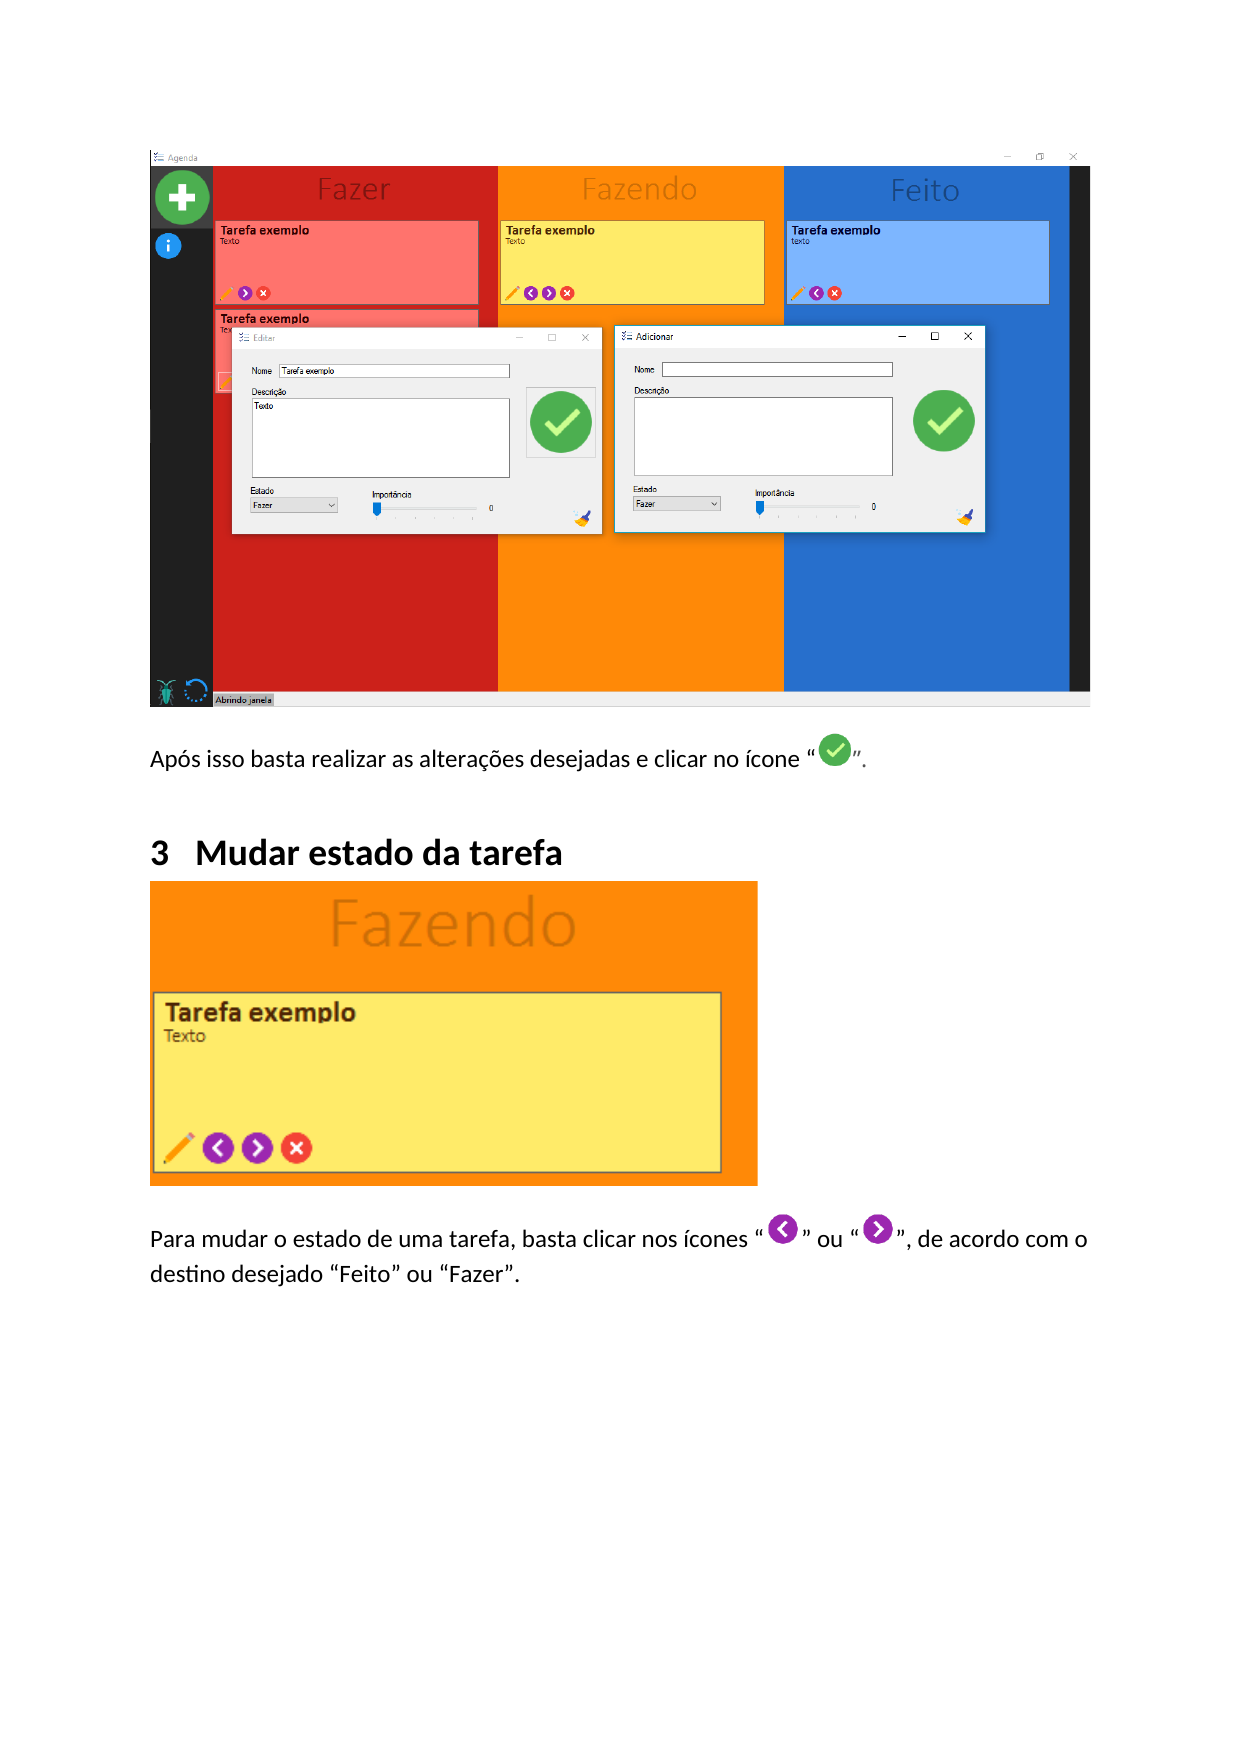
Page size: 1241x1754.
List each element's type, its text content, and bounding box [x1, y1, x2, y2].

text Após isso basta realizar as alterações desejadas e clicar no ícone “”. [150, 731, 853, 774]
picture [859, 1211, 896, 1247]
text Após isso basta realizar as alterações desejadas e clicar no ícone “”. [853, 731, 1090, 774]
subtitle Mudar estado da tarefa [150, 829, 1090, 874]
picture [150, 150, 1091, 707]
picture [764, 1211, 801, 1247]
picture [150, 881, 758, 1186]
text Para mudar o estado de uma tarefa, basta clicar nos ícones “” ou “”, de acordo com o destino desejado “Feito” ou “Fazer”. [150, 1211, 1090, 1288]
picture [816, 731, 853, 768]
